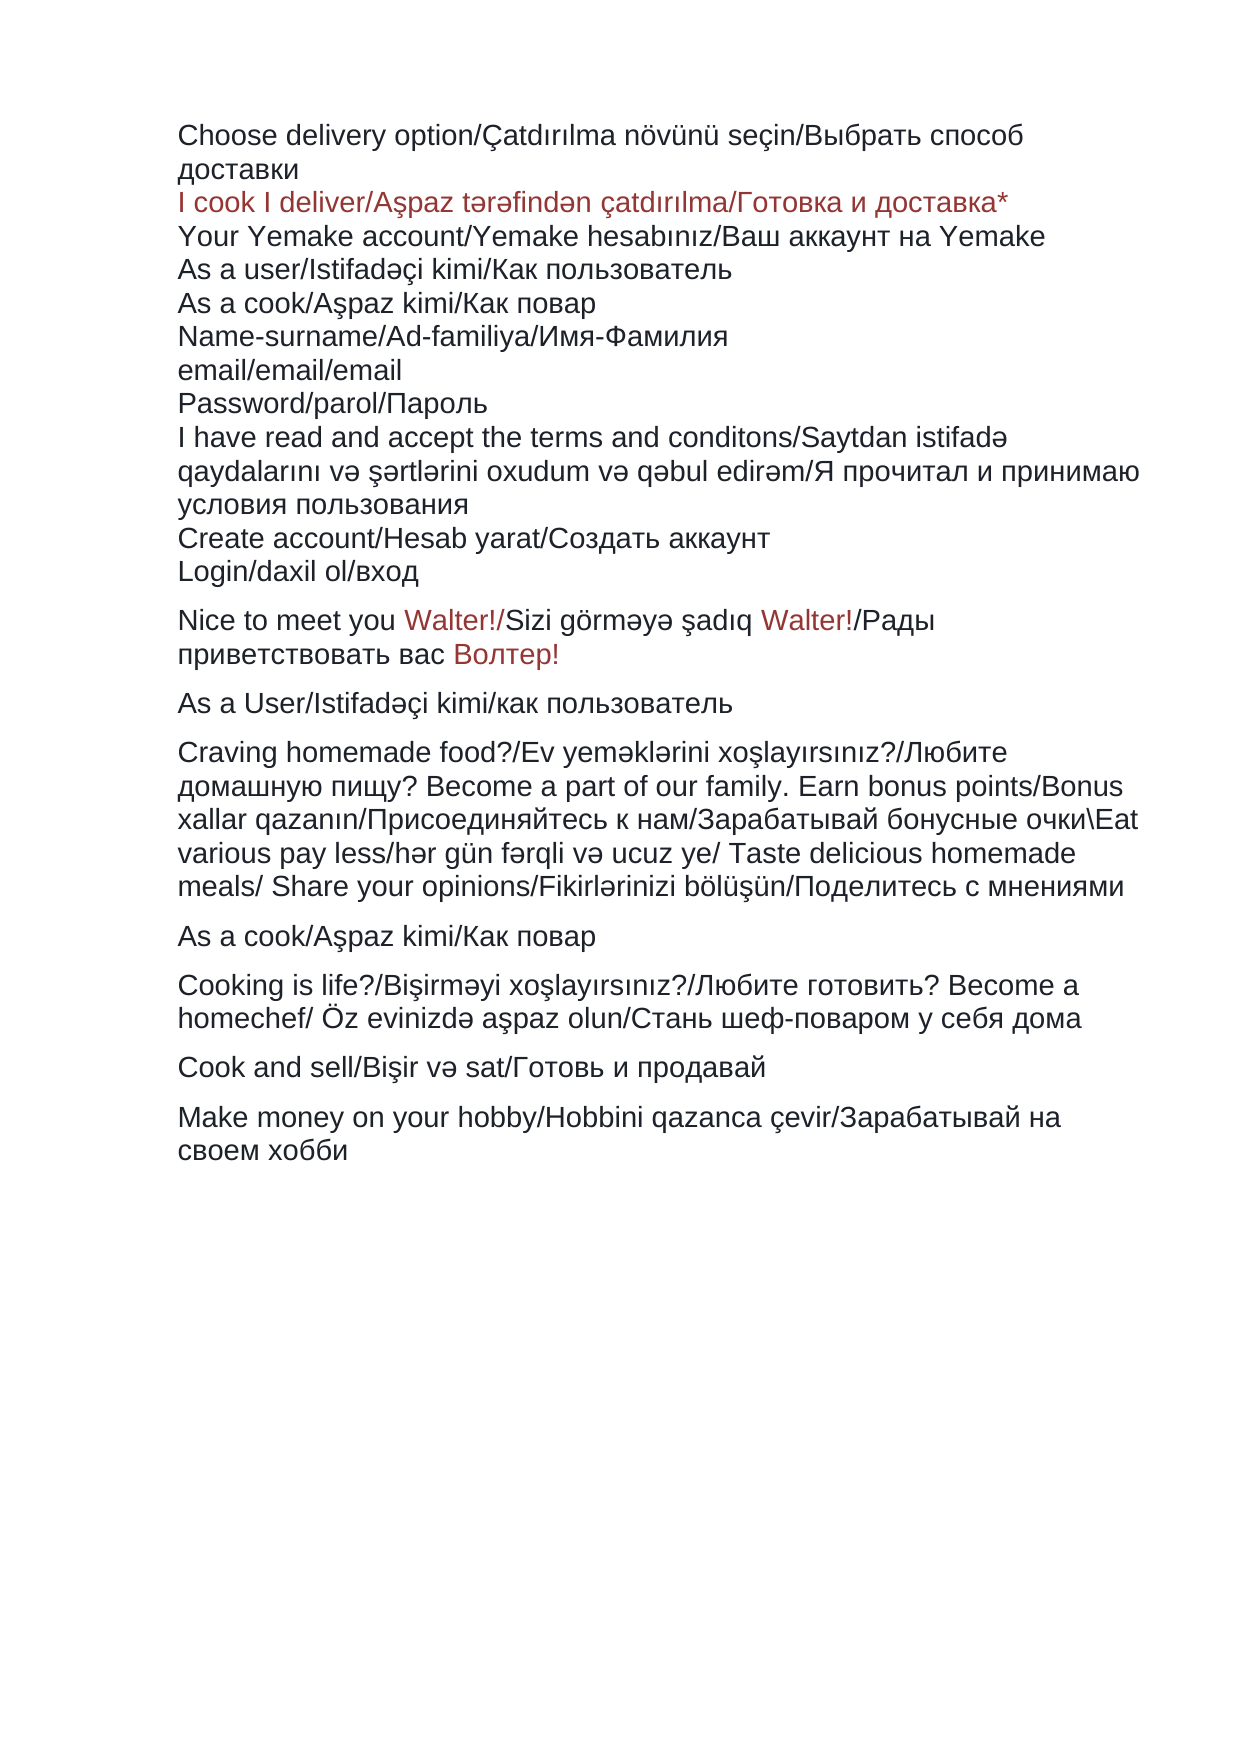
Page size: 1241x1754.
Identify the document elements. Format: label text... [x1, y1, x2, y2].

text email/email/email [177, 353, 1152, 386]
text As a user/Istifadəçi kimi/Как пользователь [177, 252, 1152, 286]
text Name-surname/Ad-familiya/Имя-Фамилия [177, 319, 1152, 353]
text Login/daxil ol/вход [177, 554, 1152, 588]
text As a cook/Aşpaz kimi/Как повар [177, 286, 1152, 319]
text Nice to meet you Walter!/Sizi görməyə şadıq Walter!/Рады приветствовать вас Волтер! [177, 603, 1152, 670]
text Choose delivery option/Çatdırılma növünü seçin/Выбрать способ доставки [177, 118, 1152, 185]
text Password/parol/Пароль [177, 386, 1152, 420]
text Make money on your hobby/Hobbini qazanca çevir/Зарабатывай на своем хобби [177, 1099, 1152, 1167]
text Cooking is life?/Bişirməyi xoşlayırsınız?/Любите готовить? Become a homechef/ Öz evinizdə aşpaz olun/Стань шеф-поваром у себя дома [177, 968, 1152, 1035]
text I cook I deliver/Aşpaz tərəfindən çatdırılma/Готовка и доставка* [177, 185, 1152, 219]
text As a cook/Aşpaz kimi/Как повар [177, 918, 1152, 952]
text Create account/Hesab yarat/Создать аккаунт [177, 521, 1152, 554]
text As a User/Istifadəçi kimi/как пользователь [177, 686, 1152, 719]
text I have read and accept the terms and conditons/Saytdan istifadə qaydalarını və şərtlərini oxudum və qəbul edirəm/Я прочитал и принимаю условия пользования [177, 420, 1152, 521]
text Craving homemade food?/Ev yeməklərini xoşlayırsınız?/Любите домашную пищу? Become a part of our family. Earn bonus points/Bonus xallar qazanın/Присоединяйтесь к нам/Зарабатывай бонусные очки\Eat various pay less/hər gün fərqli və ucuz ye/ Taste delicious homemade meals/ Share your opinions/Fikirlərinizi bölüşün/Поделитесь с мнениями [177, 735, 1152, 903]
text Cook and sell/Bişir və sat/Готовь и продавай [177, 1050, 1152, 1084]
text Your Yemake account/Yemake hesabınız/Ваш аккаунт на Yemake [177, 219, 1152, 252]
